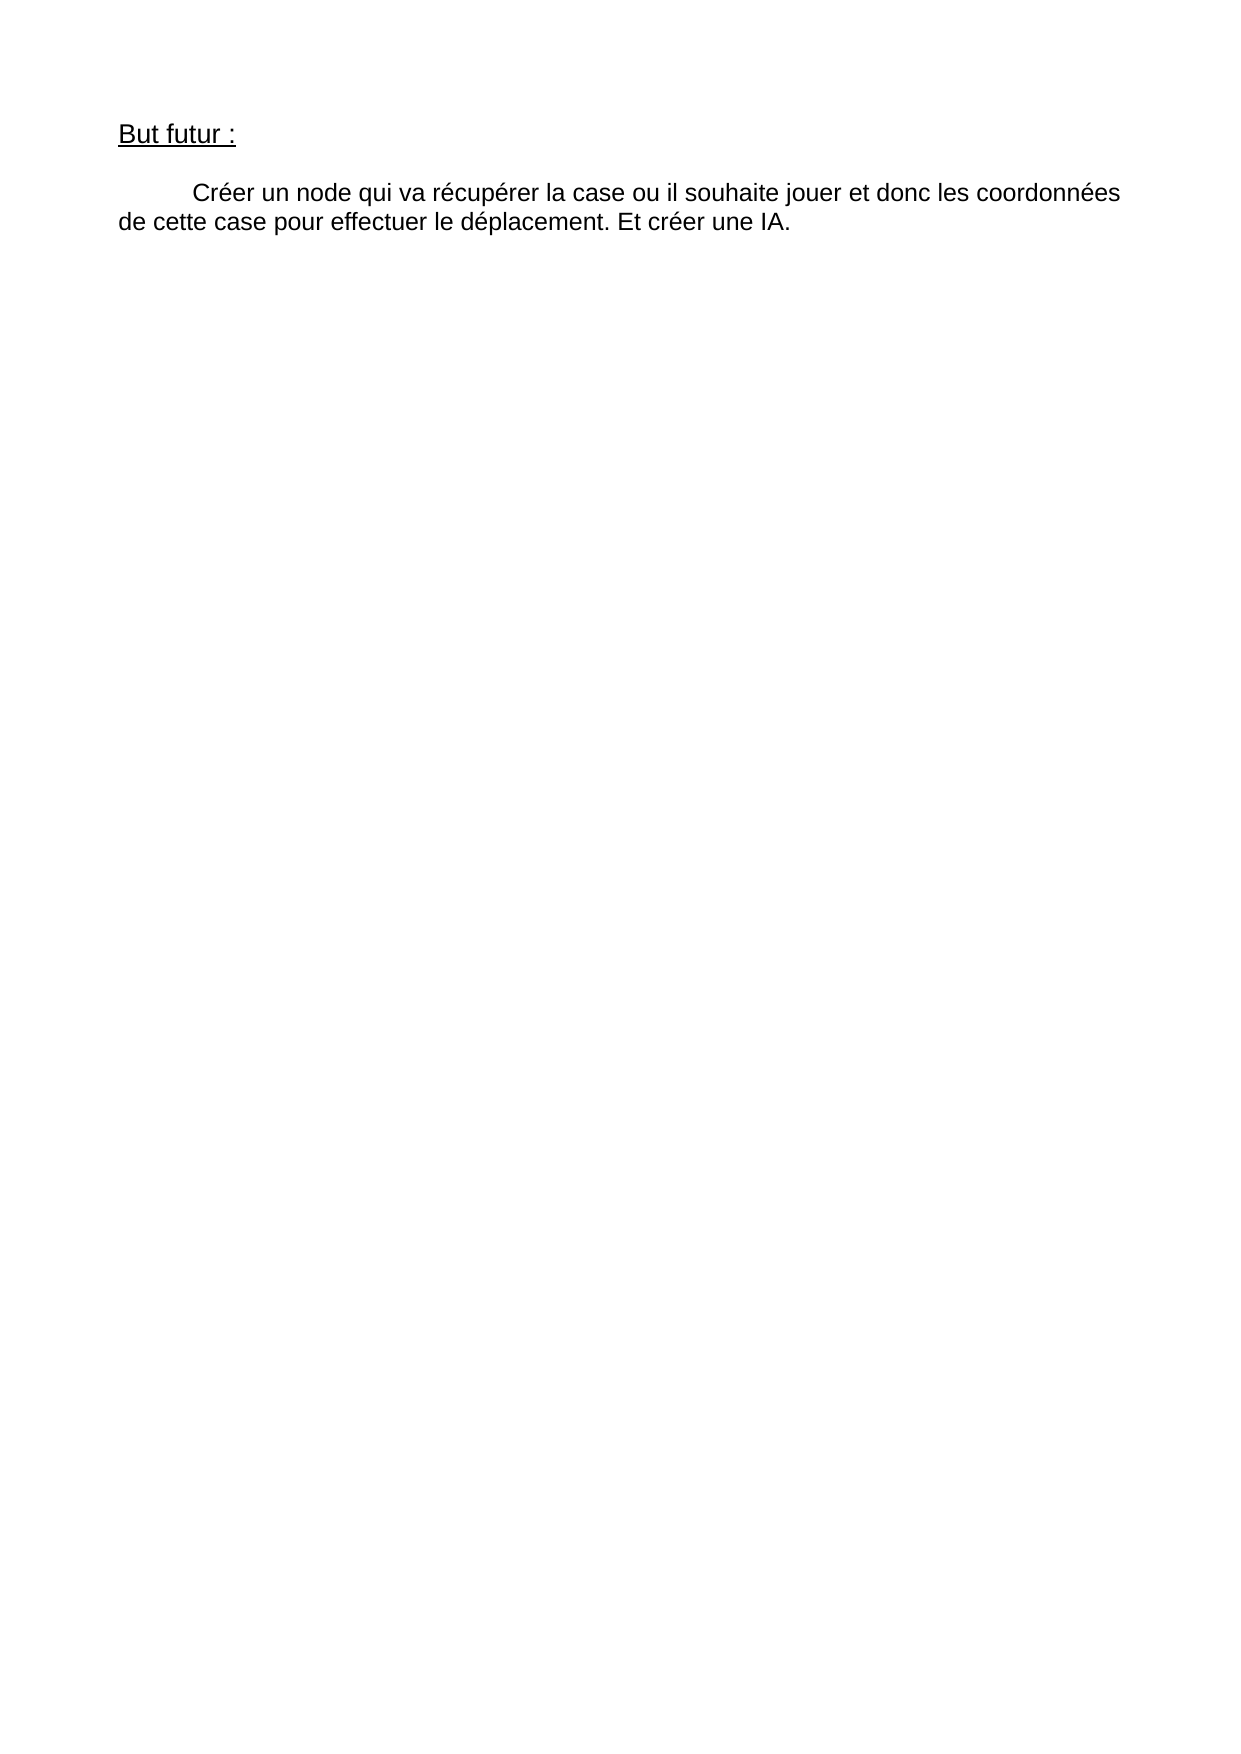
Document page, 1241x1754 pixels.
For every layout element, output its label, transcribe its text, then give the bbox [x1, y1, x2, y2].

text But futur : [118, 118, 1122, 149]
text Créer un node qui va récupérer la case ou il souhaite jouer et donc les coordonnées de cette case pour effectuer le déplacement. Et créer une IA. [118, 178, 1122, 236]
